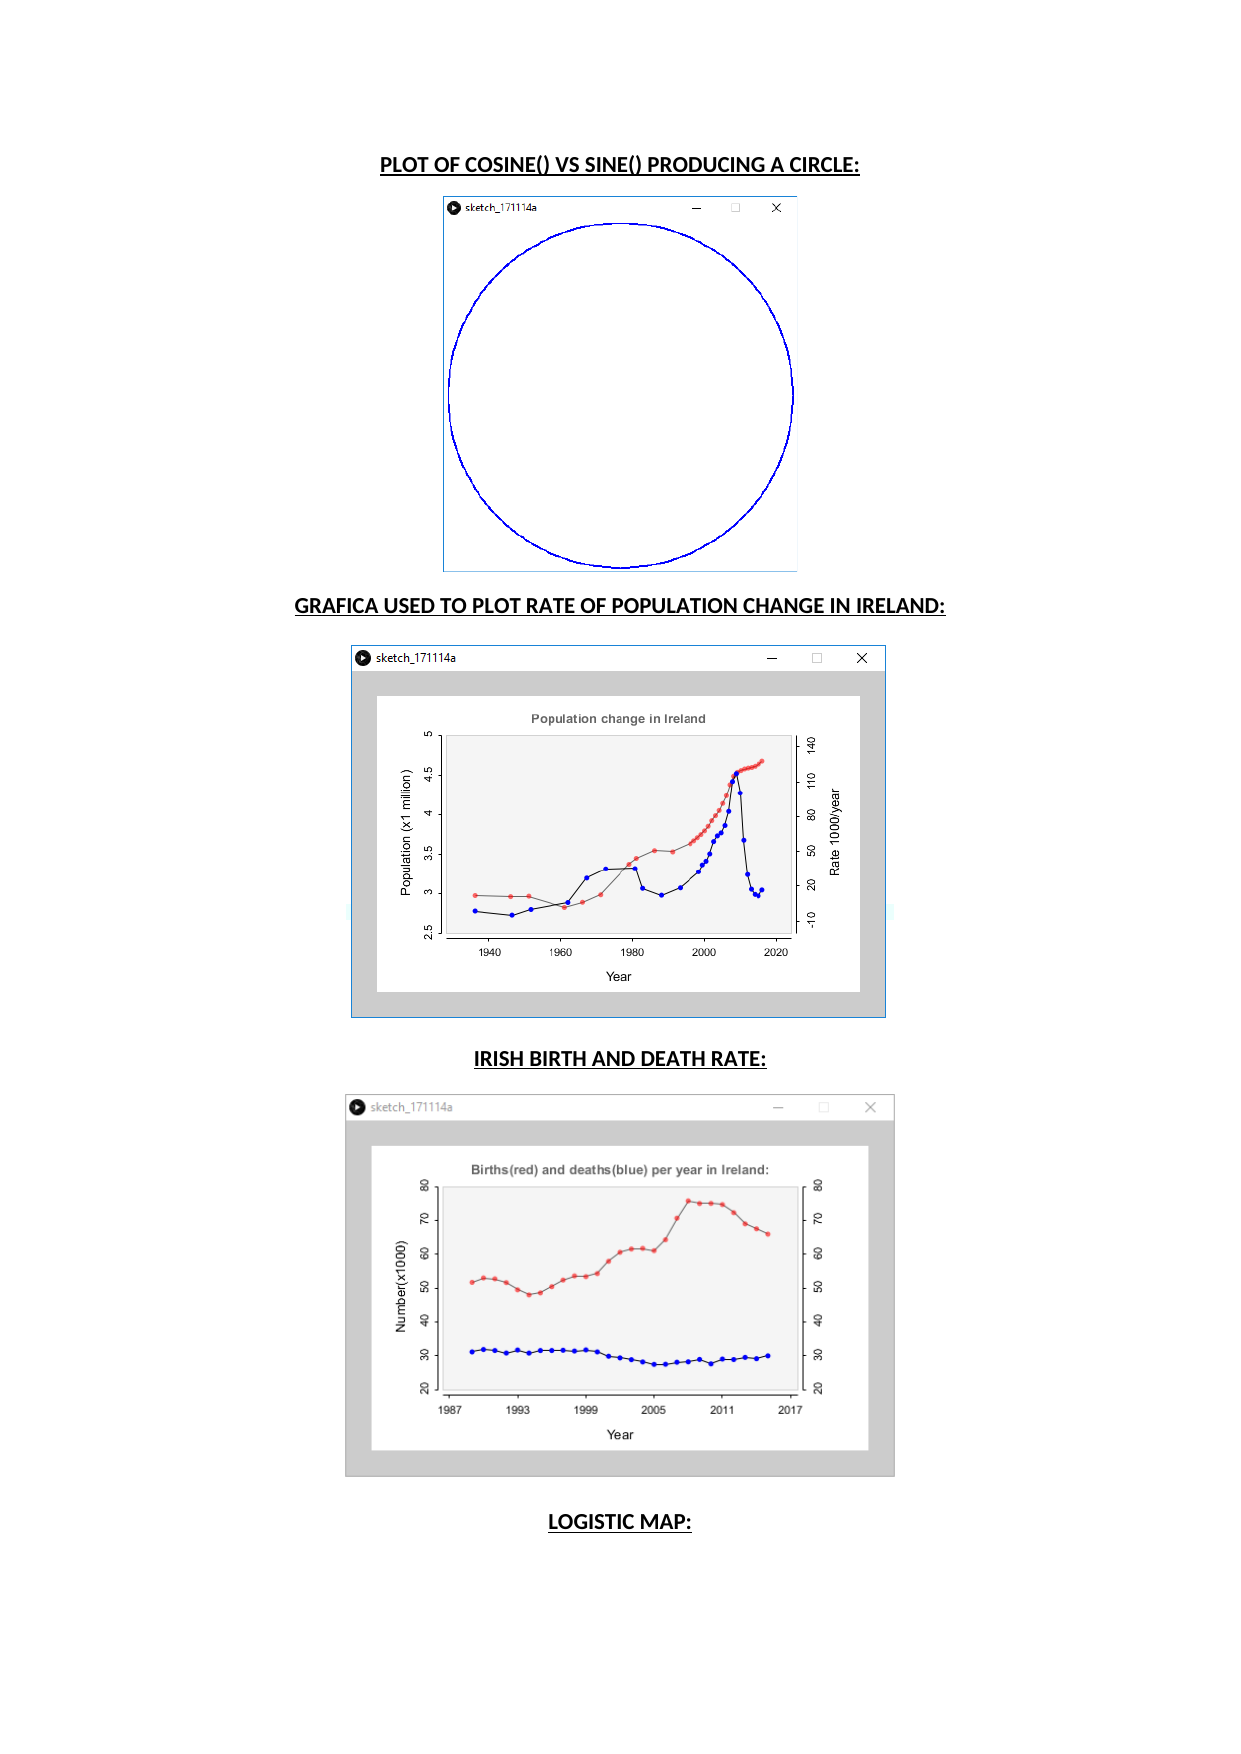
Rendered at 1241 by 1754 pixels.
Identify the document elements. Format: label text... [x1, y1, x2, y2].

picture [346, 637, 894, 1026]
text LOGISTIC MAP: [150, 1507, 1090, 1535]
text PLOT OF COSINE() VS SINE() PRODUCING A CIRCLE: [150, 150, 1090, 178]
picture [443, 196, 798, 572]
picture [331, 1090, 909, 1489]
text GRAFICA USED TO PLOT RATE OF POPULATION CHANGE IN IRELAND: [150, 591, 1090, 619]
text IRISH BIRTH AND DEATH RATE: [150, 1044, 1090, 1072]
